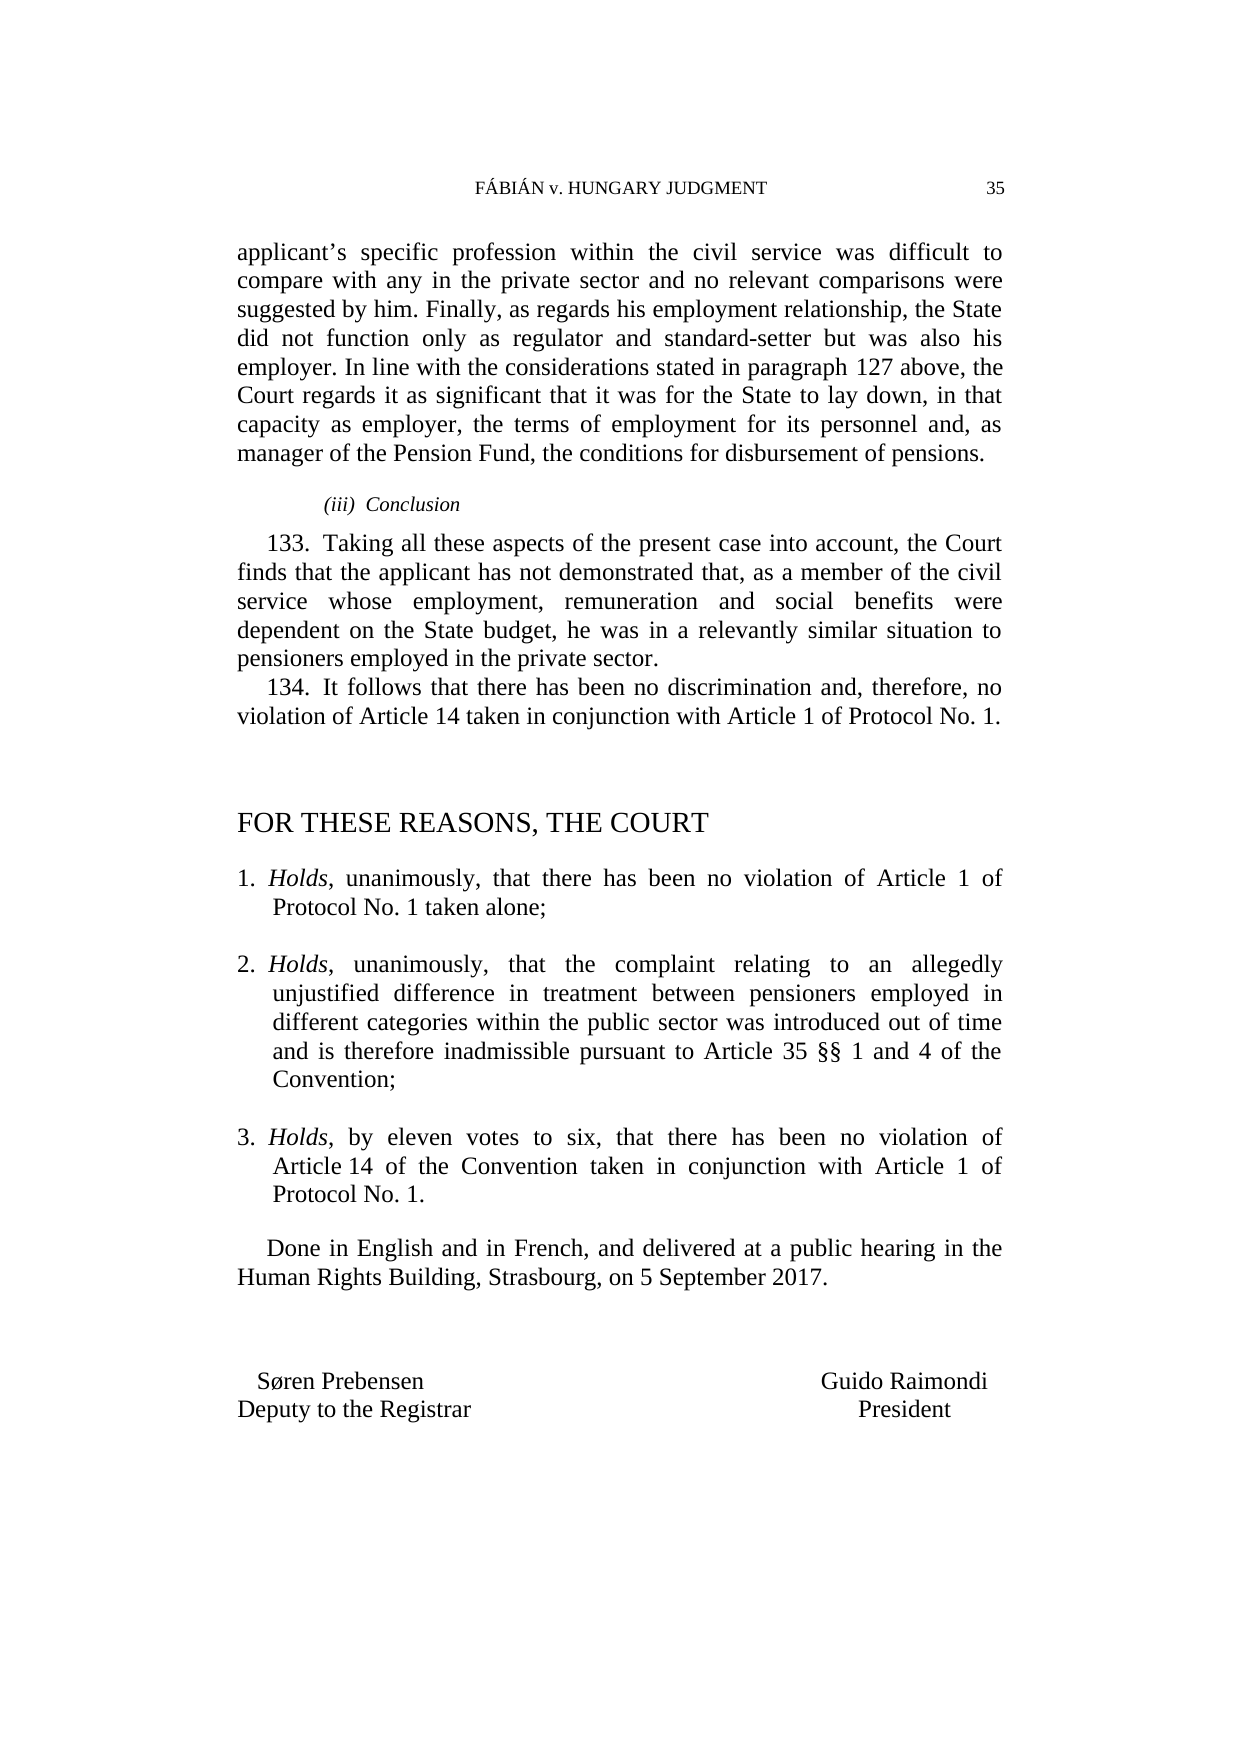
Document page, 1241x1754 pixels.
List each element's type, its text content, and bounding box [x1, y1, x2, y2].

list 1. Holds, unanimously, that there has been no violation of Article 1 of Protocol No. 1 taken alone; [237, 863, 1003, 921]
text 134. It follows that there has been no discrimination and, therefore, no violation of Article 14 taken in conjunction with Article 1 of Protocol No. 1. [237, 672, 1003, 730]
text Søren Prebensen Guido Raimondi Deputy to the Registrar President [237, 1366, 1003, 1423]
subtitle (iii) Conclusion [324, 492, 1003, 516]
text 133. Taking all these aspects of the present case into account, the Court finds that the applicant has not demonstrated that, as a member of the civil service whose employment, remuneration and social benefits were dependent on the State budget, he was in a relevantly similar situation to pensioners employed in the private sector. [237, 528, 1003, 672]
text Done in English and in French, and delivered at a public hearing in the Human Rights Building, Strasbourg, on 5 September 2017. [237, 1233, 1003, 1291]
list 3. Holds, by eleven votes to six, that there has been no violation of Article 14 of the Convention taken in conjunction with Article 1 of Protocol No. 1. [237, 1122, 1003, 1208]
list 2. Holds, unanimously, that the complaint relating to an allegedly unjustified difference in treatment between pensioners employed in different categories within the public sector was introduced out of time and is therefore inadmissible pursuant to Article 35 §§ 1 and 4 of the Convention; [237, 949, 1003, 1093]
title FOR THESE REASONS, THE COURT [237, 805, 1003, 838]
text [237, 237, 1003, 467]
